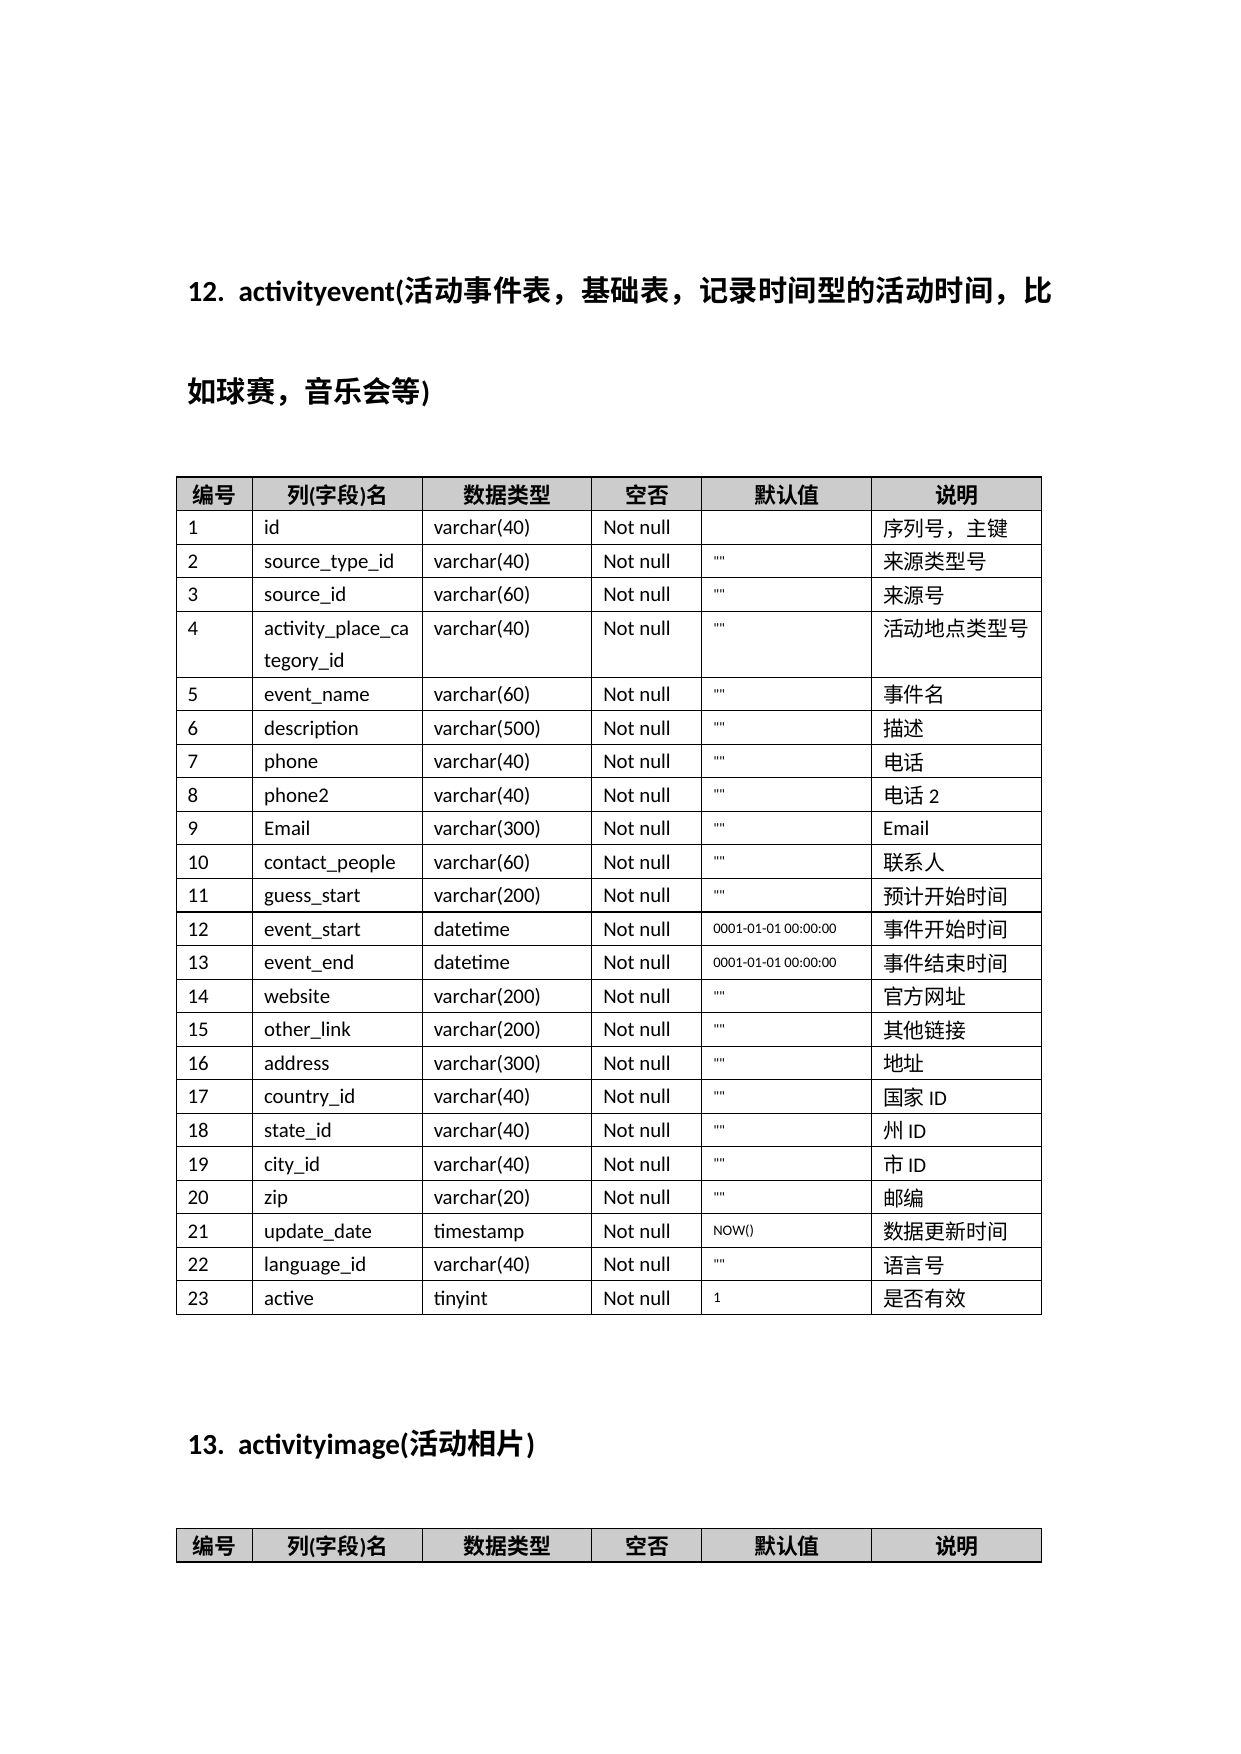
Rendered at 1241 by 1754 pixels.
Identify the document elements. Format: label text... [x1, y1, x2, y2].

table_cell "" [702, 1013, 871, 1046]
table_cell 电话2 [872, 778, 1041, 811]
table_cell Not null [592, 612, 701, 677]
table_cell 1 [702, 1281, 871, 1314]
table_cell "" [702, 1181, 871, 1213]
table_header 列(字段)名 [253, 478, 422, 510]
table_header 默认值 [702, 1529, 871, 1561]
table_cell update_date [253, 1214, 422, 1247]
table_cell source_type_id [253, 545, 422, 577]
table_cell Not null [592, 1114, 701, 1146]
table_cell "" [702, 1114, 871, 1146]
table_cell NOW() [702, 1214, 871, 1247]
table_header 说明 [872, 478, 1041, 510]
table_cell event_end [253, 946, 422, 978]
table_cell Not null [592, 812, 701, 844]
table_cell event_name [253, 678, 422, 710]
table_cell varchar(200) [423, 980, 591, 1012]
table_cell 23 [177, 1281, 252, 1314]
table_cell source_id [253, 578, 422, 611]
table_cell 语言号 [872, 1248, 1041, 1280]
table_cell address [253, 1047, 422, 1079]
table_cell tinyint [423, 1281, 591, 1314]
table_cell 17 [177, 1080, 252, 1113]
table_cell Not null [592, 913, 701, 945]
table_cell Not null [592, 879, 701, 911]
table_cell varchar(60) [423, 578, 591, 611]
table_cell 事件开始时间 [872, 913, 1041, 945]
table_cell Email [872, 812, 1041, 844]
table_cell 邮编 [872, 1181, 1041, 1213]
table_cell 19 [177, 1147, 252, 1180]
table_cell varchar(40) [423, 1080, 591, 1113]
table_cell varchar(60) [423, 678, 591, 710]
subtitle 12. activityevent(活动事件表，基础表，记录时间型的活动时间，比如球赛，音乐会等) [187, 256, 1053, 422]
table_cell 0001-01-01 00:00:00 [702, 913, 871, 945]
table_cell Not null [592, 845, 701, 878]
table_cell Not null [592, 1013, 701, 1046]
table_cell "" [702, 845, 871, 878]
table_cell event_start [253, 913, 422, 945]
table_cell timestamp [423, 1214, 591, 1247]
table_cell Not null [592, 1248, 701, 1280]
table_cell varchar(40) [423, 1114, 591, 1146]
table_cell "" [702, 545, 871, 577]
table_cell 15 [177, 1013, 252, 1046]
table_cell 0001-01-01 00:00:00 [702, 946, 871, 978]
table_cell phone2 [253, 778, 422, 811]
table_cell varchar(40) [423, 545, 591, 577]
table_cell varchar(200) [423, 1013, 591, 1046]
table_cell 地址 [872, 1047, 1041, 1079]
table_cell Not null [592, 1181, 701, 1213]
table_cell activity_place_category_id [253, 612, 422, 677]
table_cell "" [702, 879, 871, 911]
table_cell 16 [177, 1047, 252, 1079]
table_header 空否 [592, 1529, 701, 1561]
table_cell "" [702, 678, 871, 710]
table_header 数据类型 [423, 1529, 591, 1561]
table_cell 18 [177, 1114, 252, 1146]
table_cell datetime [423, 946, 591, 978]
table_cell 3 [177, 578, 252, 611]
table_cell varchar(40) [423, 778, 591, 811]
table_cell Not null [592, 1147, 701, 1180]
table_cell 是否有效 [872, 1281, 1041, 1314]
table_cell 市ID [872, 1147, 1041, 1180]
table_cell varchar(40) [423, 1147, 591, 1180]
subtitle 13. activityimage(活动相片) [187, 1409, 1053, 1474]
table_cell 数据更新时间 [872, 1214, 1041, 1247]
table_cell 描述 [872, 711, 1041, 744]
table_cell 活动地点类型号 [872, 612, 1041, 677]
table_header 编号 [177, 478, 252, 510]
table_cell varchar(60) [423, 845, 591, 878]
table_cell 13 [177, 946, 252, 978]
table_cell varchar(40) [423, 511, 591, 543]
table_cell Not null [592, 1047, 701, 1079]
table_cell guess_start [253, 879, 422, 911]
table_cell Not null [592, 745, 701, 777]
table_cell phone [253, 745, 422, 777]
table_cell Not null [592, 678, 701, 710]
table_cell varchar(40) [423, 745, 591, 777]
table_header 默认值 [702, 478, 871, 510]
table_cell Not null [592, 1281, 701, 1314]
table_cell "" [702, 1047, 871, 1079]
table_cell 2 [177, 545, 252, 577]
table_cell Not null [592, 778, 701, 811]
table_cell 9 [177, 812, 252, 844]
table_cell 14 [177, 980, 252, 1012]
table_cell 国家ID [872, 1080, 1041, 1113]
table_cell "" [702, 578, 871, 611]
table_cell "" [702, 1080, 871, 1113]
table_cell 事件结束时间 [872, 946, 1041, 978]
table_cell varchar(500) [423, 711, 591, 744]
table_header 列(字段)名 [253, 1529, 422, 1561]
table_cell zip [253, 1181, 422, 1213]
table_cell Not null [592, 711, 701, 744]
table_header 编号 [177, 1529, 252, 1561]
table_cell 8 [177, 778, 252, 811]
table_cell "" [702, 980, 871, 1012]
table_cell 预计开始时间 [872, 879, 1041, 911]
table_cell Not null [592, 980, 701, 1012]
table_header 说明 [872, 1529, 1041, 1561]
table_cell Not null [592, 511, 701, 543]
table_cell 11 [177, 879, 252, 911]
table_cell varchar(20) [423, 1181, 591, 1213]
table_cell active [253, 1281, 422, 1314]
table_cell 来源类型号 [872, 545, 1041, 577]
table_cell "" [702, 1147, 871, 1180]
table_cell "" [702, 745, 871, 777]
table_cell varchar(300) [423, 1047, 591, 1079]
table_cell 1 [177, 511, 252, 543]
table_cell 12 [177, 913, 252, 945]
table_cell 20 [177, 1181, 252, 1213]
table_cell 来源号 [872, 578, 1041, 611]
table_cell 22 [177, 1248, 252, 1280]
table_cell varchar(40) [423, 1248, 591, 1280]
table_cell varchar(300) [423, 812, 591, 844]
table_cell 电话 [872, 745, 1041, 777]
table_cell 10 [177, 845, 252, 878]
table_cell country_id [253, 1080, 422, 1113]
table_cell Not null [592, 1080, 701, 1113]
table_cell varchar(40) [423, 612, 591, 677]
table_cell 州ID [872, 1114, 1041, 1146]
table_cell "" [702, 612, 871, 677]
table_cell "" [702, 1248, 871, 1280]
table_header 空否 [592, 478, 701, 510]
table_cell website [253, 980, 422, 1012]
table_cell description [253, 711, 422, 744]
table_cell Not null [592, 578, 701, 611]
table_cell state_id [253, 1114, 422, 1146]
table_cell id [253, 511, 422, 543]
table_cell "" [702, 812, 871, 844]
table_cell Not null [592, 946, 701, 978]
table_cell 官方网址 [872, 980, 1041, 1012]
table_cell other_link [253, 1013, 422, 1046]
table_cell 联系人 [872, 845, 1041, 878]
table_cell Not null [592, 1214, 701, 1247]
table_cell language_id [253, 1248, 422, 1280]
table_cell [702, 511, 871, 543]
table_cell city_id [253, 1147, 422, 1180]
table_cell 其他链接 [872, 1013, 1041, 1046]
table_cell Email [253, 812, 422, 844]
table_cell varchar(200) [423, 879, 591, 911]
table_cell 4 [177, 612, 252, 677]
table_cell Not null [592, 545, 701, 577]
table_cell 事件名 [872, 678, 1041, 710]
table_cell "" [702, 711, 871, 744]
table_cell 5 [177, 678, 252, 710]
table_header 数据类型 [423, 478, 591, 510]
table_cell datetime [423, 913, 591, 945]
table_cell 序列号，主键 [872, 511, 1041, 543]
table_cell 7 [177, 745, 252, 777]
table_cell contact_people [253, 845, 422, 878]
table_cell 6 [177, 711, 252, 744]
table_cell "" [702, 778, 871, 811]
table_cell 21 [177, 1214, 252, 1247]
